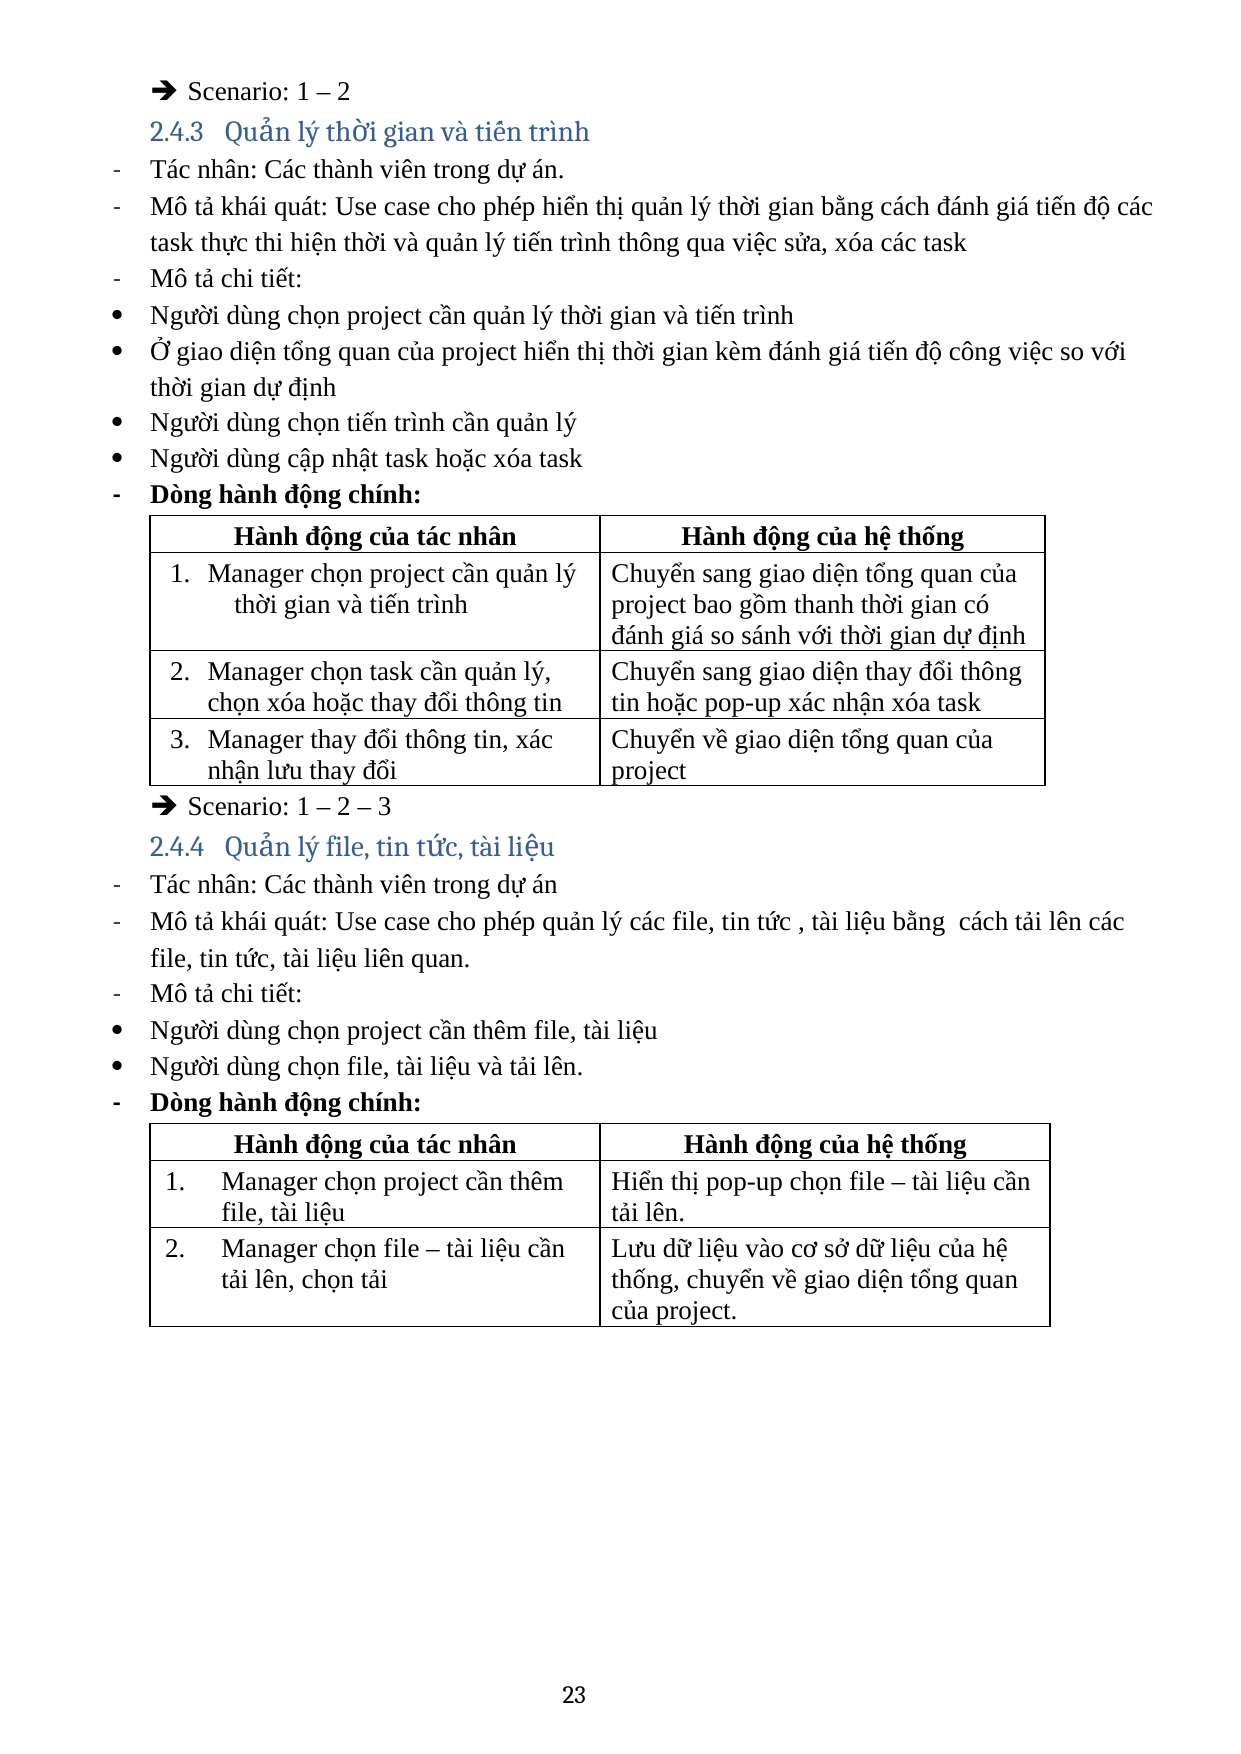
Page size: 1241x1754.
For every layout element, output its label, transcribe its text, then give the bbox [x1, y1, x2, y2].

table_cell Chuyển sang giao diện tổng quan của project bao gồm thanh thời gian có đánh giá so sánh với thời gian dự định [601, 553, 1044, 650]
list Mô tả khái quát: Use case cho phép hiển thị quản lý thời gian bằng cách đánh giá tiến độ các task thực thi hiện thời và quản lý tiến trình thông qua việc sửa, xóa các task [112, 190, 1165, 257]
table_cell Manager chọn task cần quản lý, chọn xóa hoặc thay đổi thông tin [151, 651, 599, 718]
table_cell Chuyển sang giao diện thay đổi thông tin hoặc pop-up xác nhận xóa task [601, 651, 1044, 718]
list Dòng hành động chính: [112, 1086, 1165, 1118]
table_cell Chuyển về giao diện tổng quan của project [601, 719, 1044, 785]
subtitle Quản lý file, tin tức, tài liệu [150, 831, 1165, 864]
table_header Hành động của tác nhân [151, 1124, 599, 1159]
table_header Hành động của hệ thống [601, 516, 1044, 552]
subtitle Quản lý thời gian và tiến trình [150, 115, 1165, 149]
list Ở giao diện tổng quan của project hiển thị thời gian kèm đánh giá tiến độ công việc so với thời gian dự định [112, 335, 1165, 402]
table_cell Manager thay đổi thông tin, xác nhận lưu thay đổi [151, 719, 599, 785]
list Người dùng chọn project cần thêm file, tài liệu [112, 1014, 1165, 1046]
table_cell Hiển thị pop-up chọn file – tài liệu cần tải lên. [601, 1161, 1049, 1227]
list Mô tả khái quát: Use case cho phép quản lý các file, tin tức , tài liệu bằng cách tải lên các file, tin tức, tài liệu liên quan. [112, 905, 1165, 973]
list Người dùng chọn tiến trình cần quản lý [112, 406, 1165, 438]
list Người dùng chọn project cần quản lý thời gian và tiến trình [112, 299, 1165, 330]
list Mô tả chi tiết: [112, 262, 1165, 294]
table_header Hành động của hệ thống [601, 1124, 1049, 1159]
table_cell Manager chọn file – tài liệu cần tải lên, chọn tải [151, 1228, 599, 1326]
table_cell Manager chọn project cần quản lý thời gian và tiến trình [151, 553, 599, 650]
table_cell Lưu dữ liệu vào cơ sở dữ liệu của hệ thống, chuyển về giao diện tổng quan của project. [601, 1228, 1049, 1326]
list Tác nhân: Các thành viên trong dự án. [112, 153, 1165, 185]
list Mô tả chi tiết: [112, 977, 1165, 1009]
list Scenario: 1 – 2 – 3 [150, 790, 1165, 822]
list Người dùng chọn file, tài liệu và tải lên. [112, 1050, 1165, 1082]
table_header Hành động của tác nhân [151, 516, 599, 552]
list Tác nhân: Các thành viên trong dự án [112, 868, 1165, 900]
list Dòng hành động chính: [112, 478, 1165, 510]
table_cell Manager chọn project cần thêm file, tài liệu [151, 1161, 599, 1227]
list Người dùng cập nhật task hoặc xóa task [112, 442, 1165, 474]
list Scenario: 1 – 2 [150, 75, 1165, 106]
